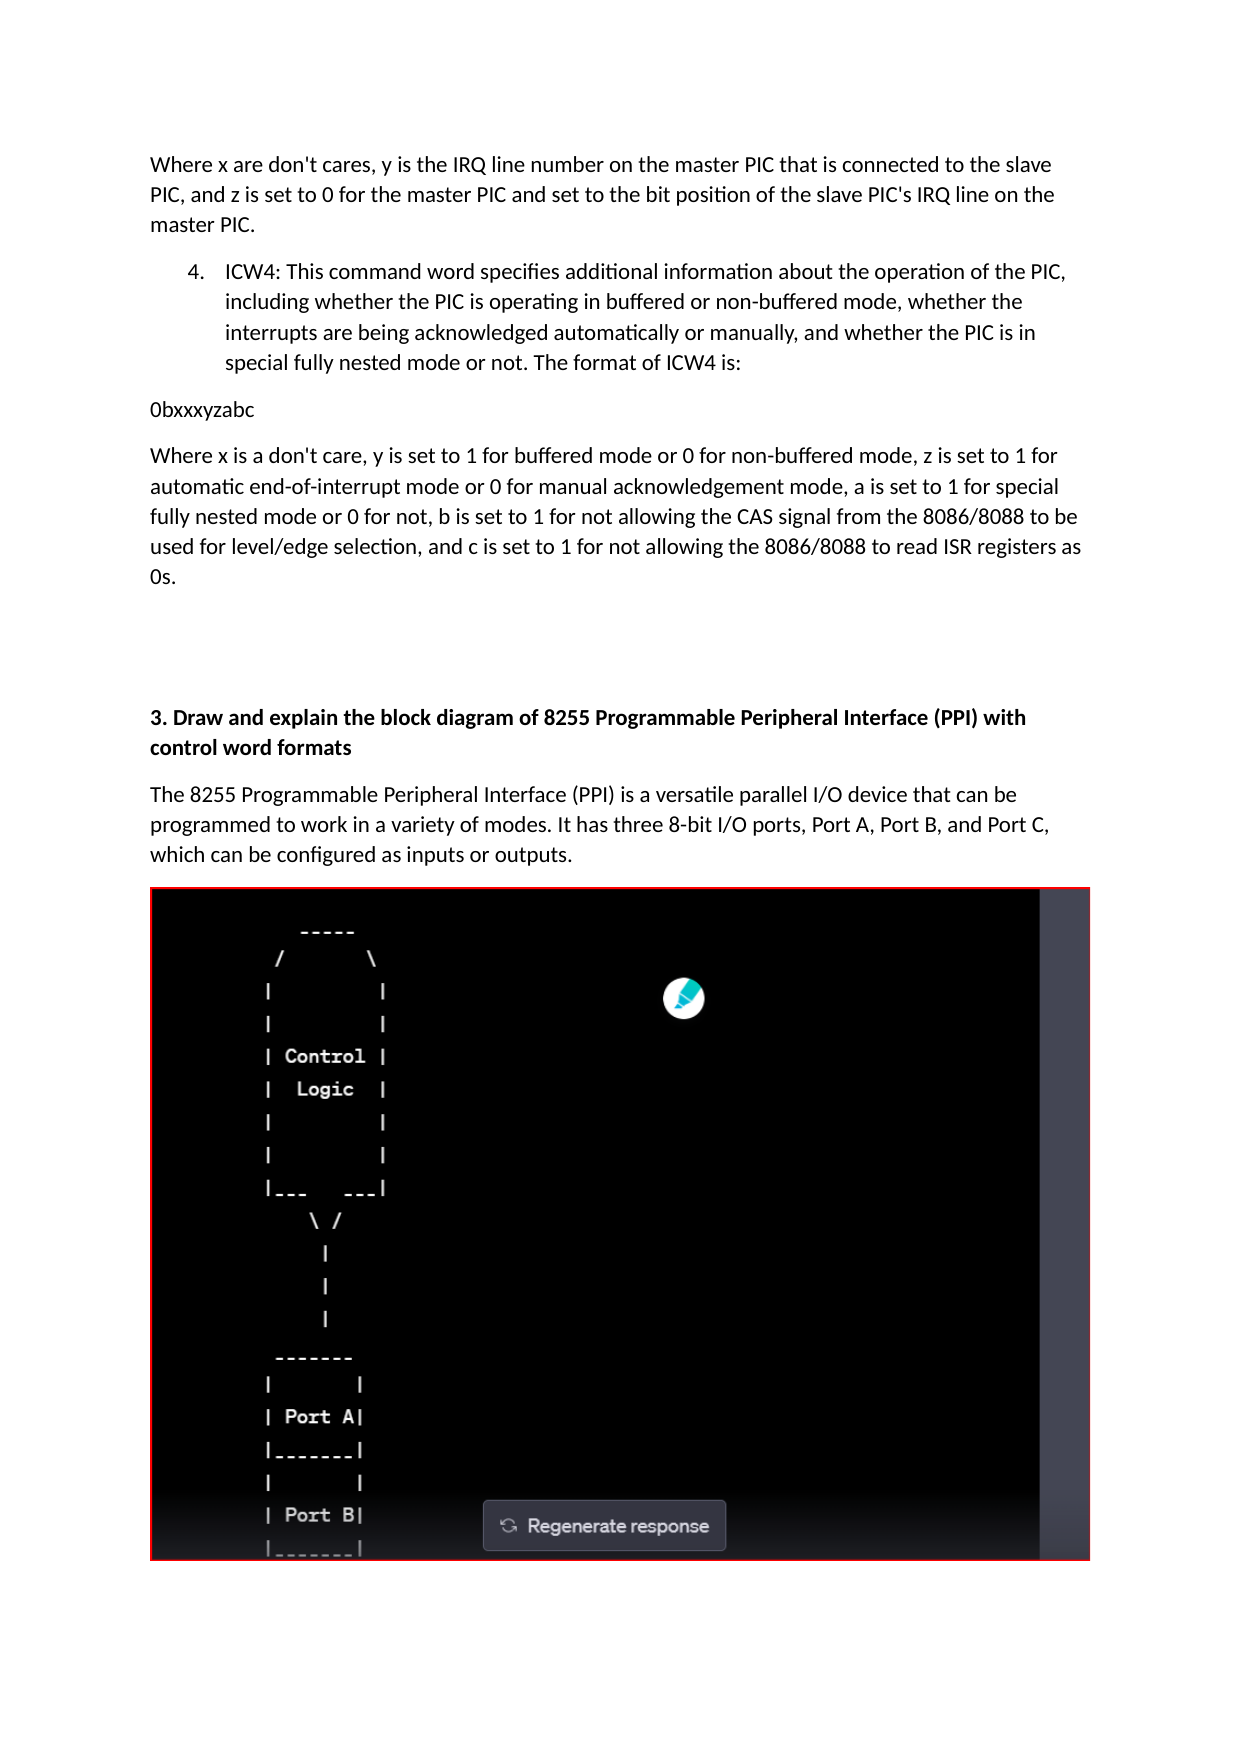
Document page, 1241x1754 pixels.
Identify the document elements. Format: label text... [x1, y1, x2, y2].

list ICW4: This command word specifies additional information about the operation of the PIC, including whether the PIC is operating in buffered or non-buffered mode, whether the interrupts are being acknowledged automatically or manually, and whether the PIC is in special fully nested mode or not. The format of ICW4 is: [187, 257, 1090, 376]
text 3. Draw and explain the block diagram of 8255 Programmable Peripheral Interface (PPI) with control word formats [150, 703, 1090, 761]
text 0bxxxyzabc [150, 395, 1090, 423]
text Where x is a don't care, y is set to 1 for buffered mode or 0 for non-buffered mode, z is set to 1 for automatic end-of-interrupt mode or 0 for manual acknowledgement mode, a is set to 1 for special fully nested mode or 0 for not, b is set to 1 for not allowing the CAS signal from the 8086/8088 to be used for level/edge selection, and c is set to 1 for not allowing the 8086/8088 to read ISR registers as 0s. [150, 442, 1090, 591]
text Where x are don't cares, y is the IRQ line number on the master PIC that is connected to the slave PIC, and z is set to 0 for the master PIC and set to the bit position of the slave PIC's IRQ line on the master PIC. [150, 150, 1090, 238]
text The 8255 Programmable Peripheral Interface (PPI) is a versatile parallel I/O device that can be programmed to work in a variety of modes. It has three 8-bit I/O ports, Port A, Port B, and Port C, which can be configured as inputs or outputs. [150, 780, 1090, 869]
picture [150, 887, 1091, 1561]
